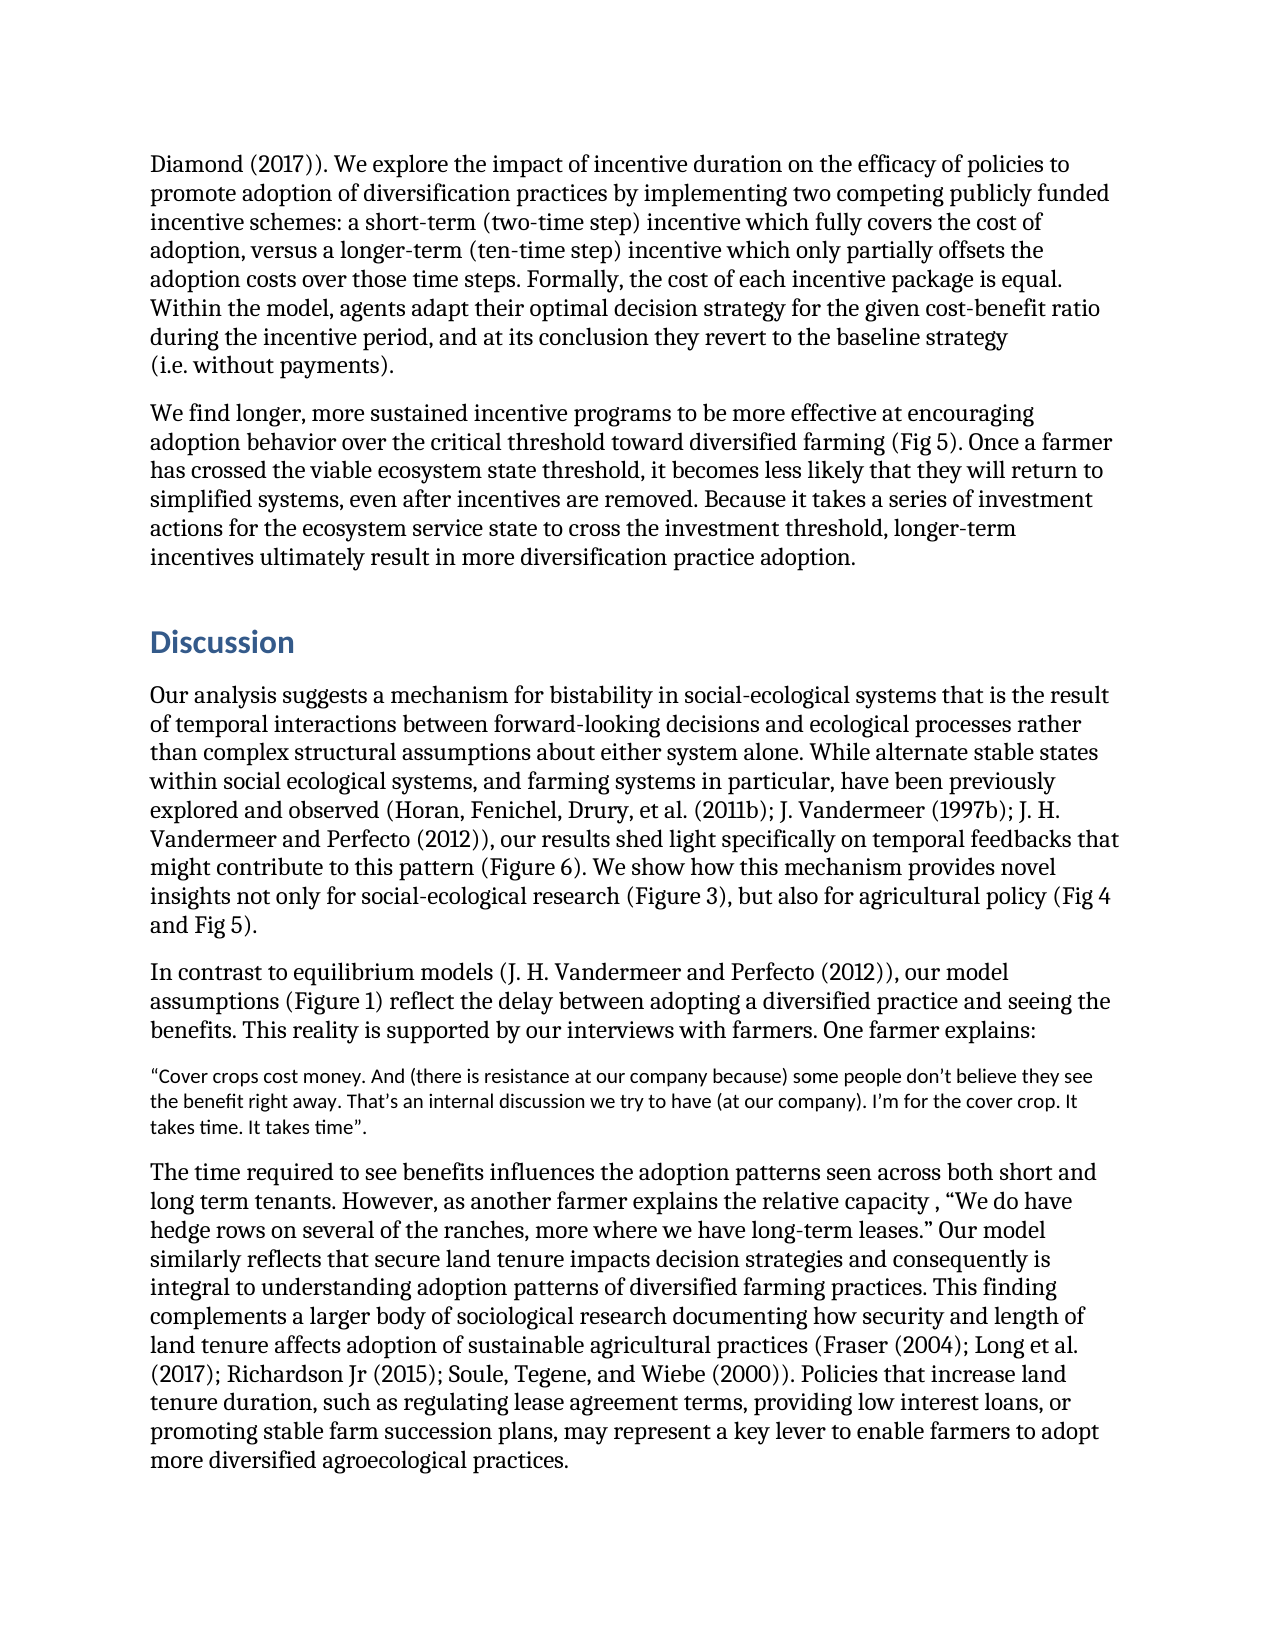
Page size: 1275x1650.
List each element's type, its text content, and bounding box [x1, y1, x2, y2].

text “Cover crops cost money. And (there is resistance at our company because) some people don’t believe they see the benefit right away. That’s an internal discussion we try to have (at our company). I’m for the cover crop. It takes time. It takes time”. [150, 1063, 1125, 1139]
text Our analysis suggests a mechanism for bistability in social-ecological systems that is the result of temporal interactions between forward-looking decisions and ecological processes rather than complex structural assumptions about either system alone. While alternate stable states within social ecological systems, and farming systems in particular, have been previously explored and observed (Horan, Fenichel, Drury, et al. (2011b); J. Vandermeer (1997b); J. H. Vandermeer and Perfecto (2012)), our results shed light specifically on temporal feedbacks that might contribute to this pattern (Figure 6). We show how this mechanism provides novel insights not only for social-ecological research (Figure 3), but also for agricultural policy (Fig 4 and Fig 5). [150, 681, 1125, 939]
text The time required to see benefits influences the adoption patterns seen across both short and long term tenants. However, as another farmer explains the relative capacity , “We do have hedge rows on several of the ranches, more where we have long-term leases.” Our model similarly reflects that secure land tenure impacts decision strategies and consequently is integral to understanding adoption patterns of diversified farming practices. This finding complements a larger body of sociological research documenting how security and length of land tenure affects adoption of sustainable agricultural practices (Fraser (2004); Long et al. (2017); Richardson Jr (2015); Soule, Tegene, and Wiebe (2000)). Policies that increase land tenure duration, such as regulating lease agreement terms, providing low interest loans, or promoting stable farm succession plans, may represent a key lever to enable farmers to adopt more diversified agroecological practices. [150, 1158, 1125, 1474]
text In contrast to equilibrium models (J. H. Vandermeer and Perfecto (2012)), our model assumptions (Figure 1) reflect the delay between adopting a diversified practice and seeing the benefits. This reality is supported by our interviews with farmers. One farmer explains: [150, 958, 1125, 1044]
subtitle Discussion [150, 621, 1125, 662]
text We find longer, more sustained incentive programs to be more effective at encouraging adoption behavior over the critical threshold toward diversified farming (Fig 5). Once a farmer has crossed the viable ecosystem state threshold, it becomes less likely that they will return to simplified systems, even after incentives are removed. Because it takes a series of investment actions for the ecosystem service state to cross the investment threshold, longer-term incentives ultimately result in more diversification practice adoption. [150, 399, 1125, 571]
